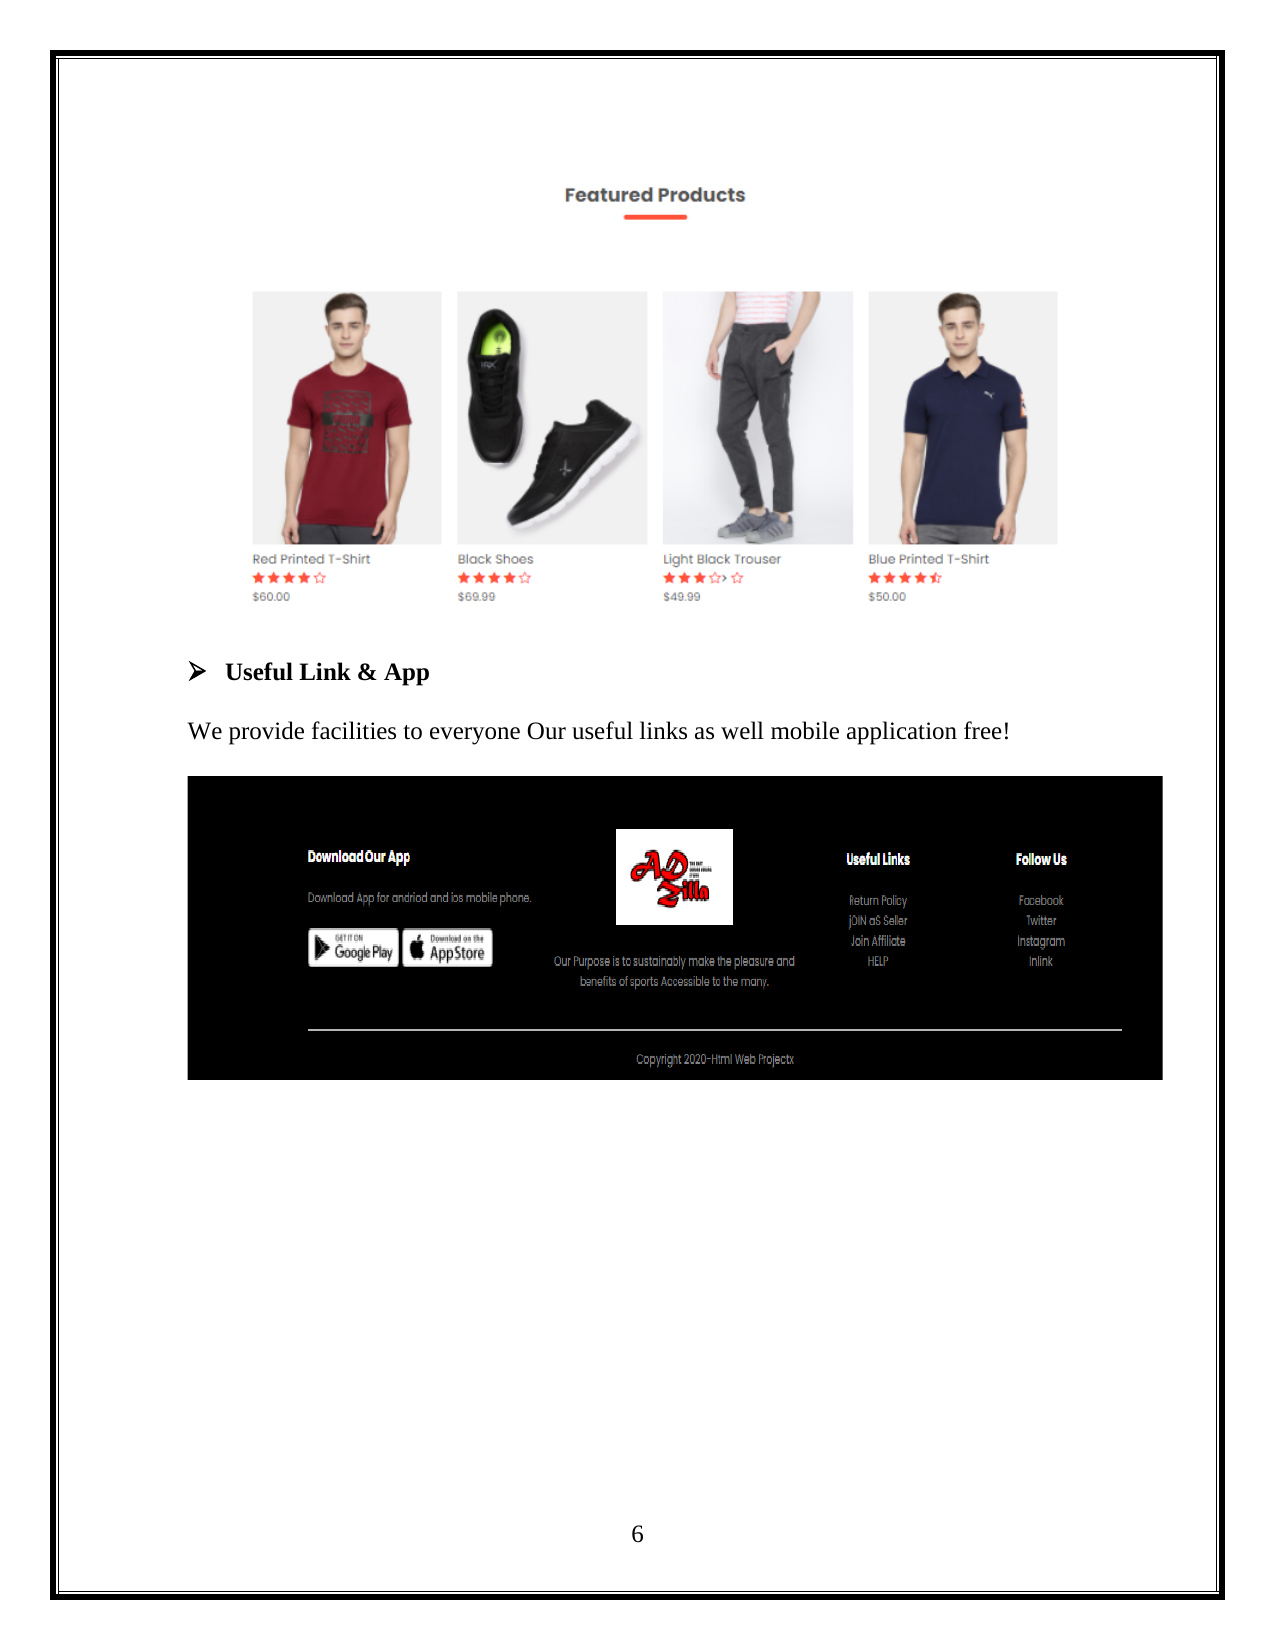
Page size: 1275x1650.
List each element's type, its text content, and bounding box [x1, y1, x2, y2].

picture [187, 150, 1163, 626]
picture [187, 776, 1163, 1080]
text We provide facilities to everyone Our useful links as well mobile application free! [187, 716, 1125, 745]
list Useful Link & App [187, 657, 1125, 685]
